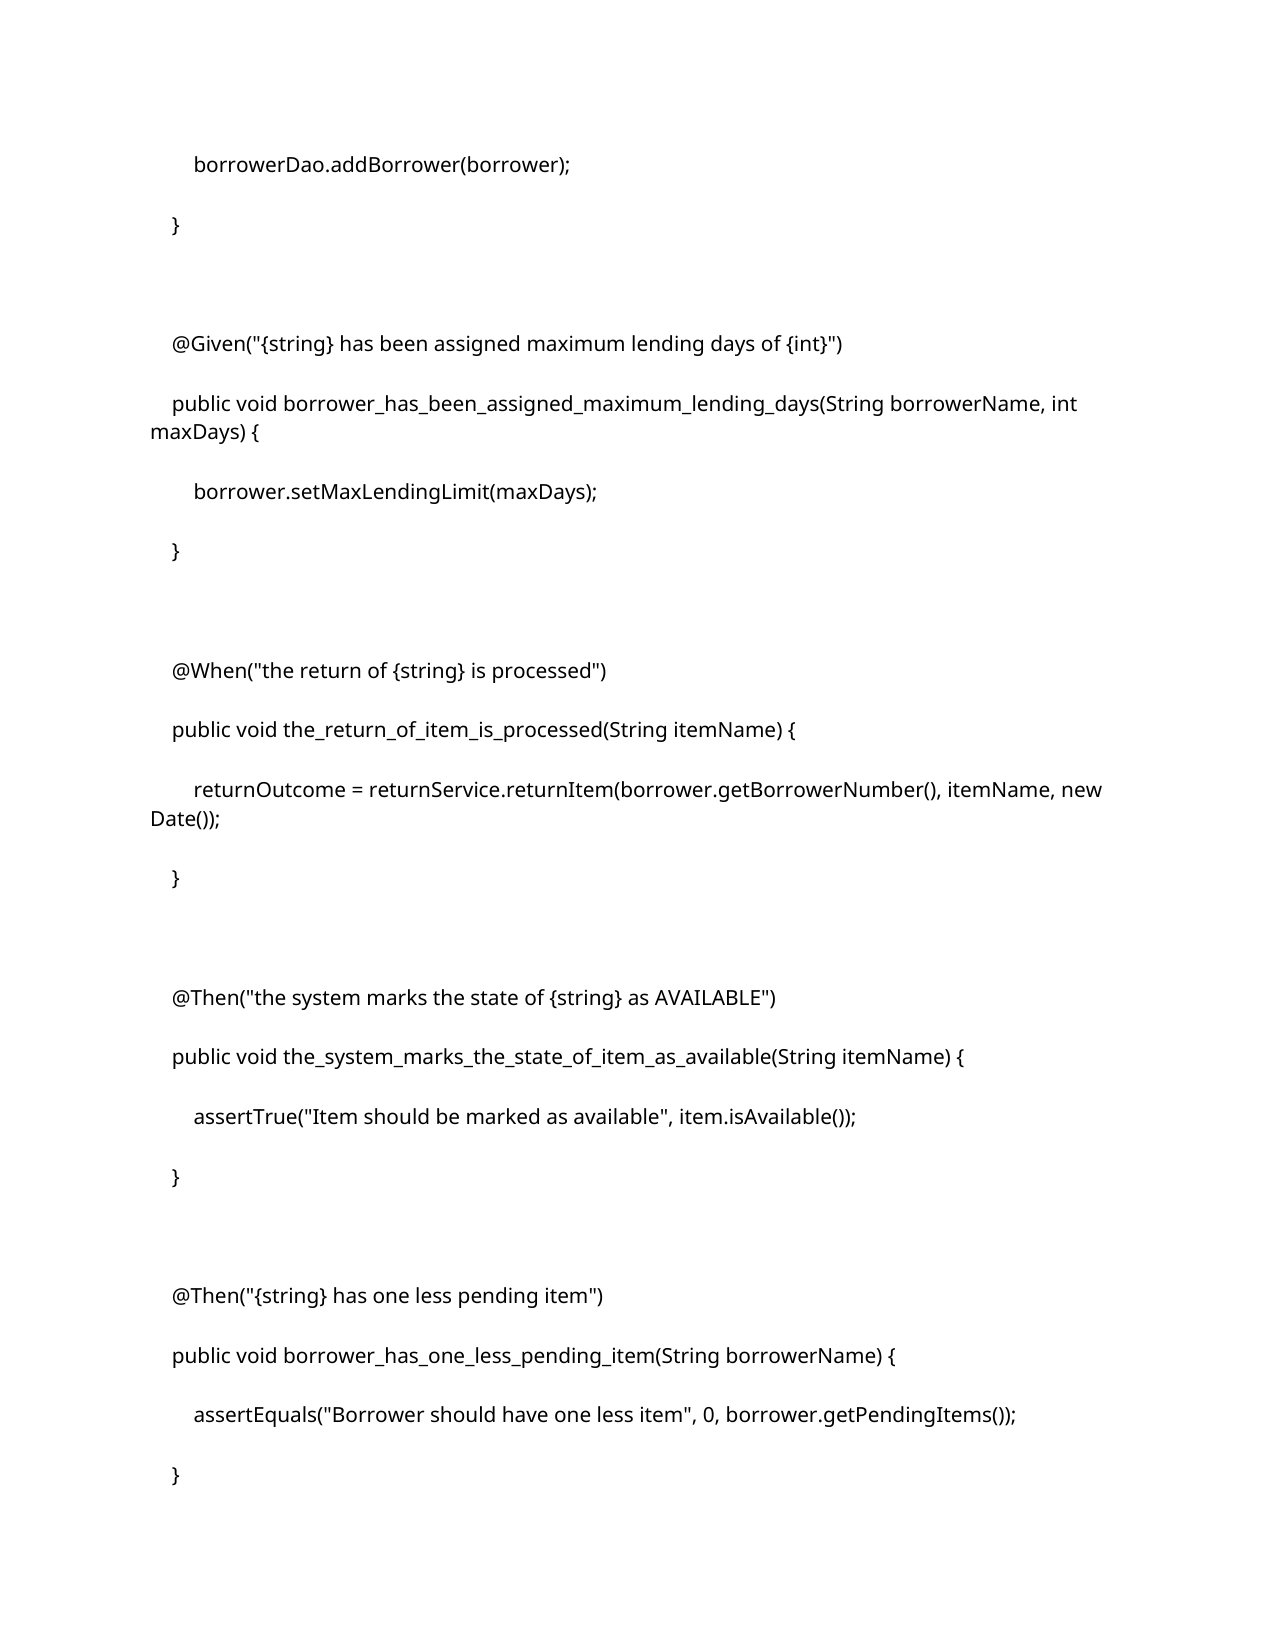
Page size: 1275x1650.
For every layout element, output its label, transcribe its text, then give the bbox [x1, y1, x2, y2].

text public void borrower_has_been_assigned_maximum_lending_days(String borrowerName, int maxDays) { [150, 389, 1125, 446]
text @Then("the system marks the state of {string} as AVAILABLE") [150, 983, 1125, 1011]
text borrower.setMaxLendingLimit(maxDays); [150, 477, 1125, 505]
text assertEquals("Borrower should have one less item", 0, borrower.getPendingItems()); [150, 1401, 1125, 1429]
text @Given("{string} has been assigned maximum lending days of {int}") [150, 329, 1125, 357]
text public void the_system_marks_the_state_of_item_as_available(String itemName) { [150, 1042, 1125, 1071]
text borrowerDao.addBorrower(borrower); [150, 150, 1125, 178]
text } [150, 1162, 1125, 1190]
text returnOutcome = returnService.returnItem(borrower.getBorrowerNumber(), itemName, new Date()); [150, 775, 1125, 832]
text } [150, 537, 1125, 565]
text @When("the return of {string} is processed") [150, 656, 1125, 684]
text @Then("{string} has one less pending item") [150, 1281, 1125, 1310]
text assertTrue("Item should be marked as available", item.isAvailable()); [150, 1102, 1125, 1131]
text } [150, 210, 1125, 238]
text } [150, 1460, 1125, 1489]
text } [150, 863, 1125, 892]
text public void the_return_of_item_is_processed(String itemName) { [150, 716, 1125, 744]
text public void borrower_has_one_less_pending_item(String borrowerName) { [150, 1341, 1125, 1369]
